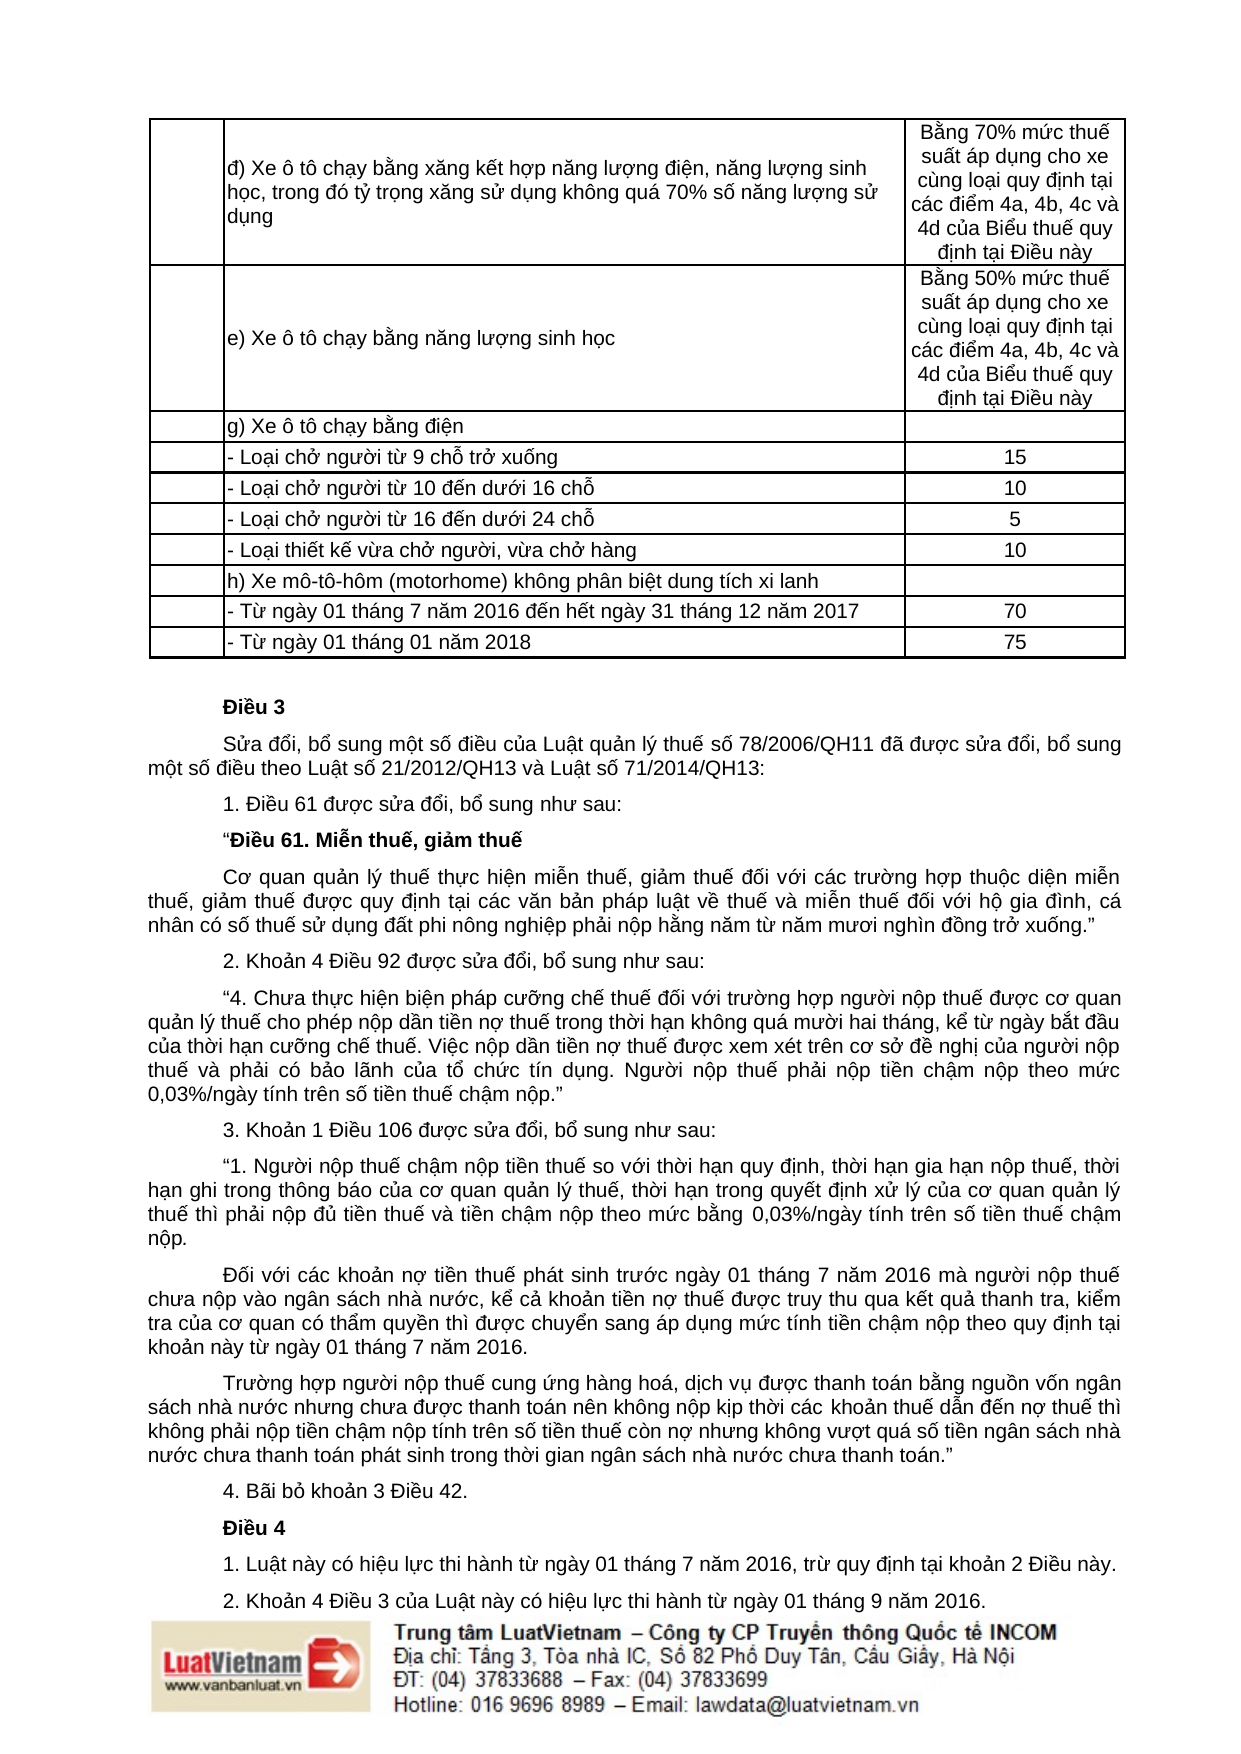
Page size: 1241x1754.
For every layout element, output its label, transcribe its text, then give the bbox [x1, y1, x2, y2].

table_cell [151, 266, 223, 410]
table_cell 5 [906, 504, 1124, 533]
text Đối với các khoản nợ tiền thuế phát sinh trước ngày 01 tháng 7 năm 2016 mà người nộp thuế chưa nộp vào ngân sách nhà nước, kể cả khoản tiền nợ thuế được truy thu qua kết quả thanh tra, kiểm tra của cơ quan có thẩm quyền thì được chuyển sang áp dụng mức tính tiền chậm nộp theo quy định tại khoản này từ ngày 01 tháng 7 năm 2016. [148, 1263, 1122, 1358]
text Điều 4 [148, 1516, 1122, 1540]
text Cơ quan quản lý thuế thực hiện miễn thuế, giảm thuế đối với các trường hợp thuộc diện miễn thuế, giảm thuế được quy định tại các văn bản pháp luật về thuế và miễn thuế đối với hộ gia đình, cá nhân có số thuế sử dụng đất phi nông nghiệp phải nộp hằng năm từ năm mươi nghìn đồng trở xuống.” [148, 865, 1122, 937]
text 2. Khoản 4 Điều 92 được sửa đổi, bổ sung như sau: [148, 949, 1122, 973]
table_cell [151, 504, 223, 533]
table_cell - Từ ngày 01 tháng 7 năm 2016 đến hết ngày 31 tháng 12 năm 2017 [225, 597, 904, 626]
table_cell g) Xe ô tô chạy bằng điện [225, 412, 904, 441]
text 1. Luật này có hiệu lực thi hành từ ngày 01 tháng 7 năm 2016, trừ quy định tại khoản 2 Điều này. [148, 1552, 1122, 1576]
text 2. Khoản 4 Điều 3 của Luật này có hiệu lực thi hành từ ngày 01 tháng 9 năm 2016. [148, 1589, 1122, 1613]
table_cell [151, 474, 223, 502]
table_cell [151, 628, 223, 656]
table_cell - Loại chở người từ 9 chỗ trở xuống [225, 443, 904, 471]
table_cell Bằng 70% mức thuế suất áp dụng cho xe cùng loại quy định tại các điểm 4a, 4b, 4c và 4d của Biểu thuế quy định tại Điều này [906, 120, 1124, 264]
table_cell 70 [906, 597, 1124, 626]
table_cell - Từ ngày 01 tháng 01 năm 2018 [225, 628, 904, 656]
table_cell 15 [906, 443, 1124, 471]
table_cell [151, 566, 223, 595]
text 3. Khoản 1 Điều 106 được sửa đổi, bổ sung như sau: [148, 1118, 1122, 1142]
table_cell 10 [906, 474, 1124, 502]
table_cell e) Xe ô tô chạy bằng năng lượng sinh học [225, 266, 904, 410]
table_cell đ) Xe ô tô chạy bằng xăng kết hợp năng lượng điện, năng lượng sinh học, trong đó tỷ trọng xăng sử dụng không quá 70% số năng lượng sử dụng [225, 120, 904, 264]
table_cell [151, 443, 223, 471]
table_cell [906, 566, 1124, 595]
table_cell 10 [906, 535, 1124, 564]
table_cell - Loại thiết kế vừa chở người, vừa chở hàng [225, 535, 904, 564]
text Điều 3 [148, 695, 1122, 719]
table_cell - Loại chở người từ 10 đến dưới 16 chỗ [225, 474, 904, 502]
table_cell Bằng 50% mức thuế suất áp dụng cho xe cùng loại quy định tại các điểm 4a, 4b, 4c và 4d của Biểu thuế quy định tại Điều này [906, 266, 1124, 410]
table_cell [151, 412, 223, 441]
text “Điều 61. Miễn thuế, giảm thuế [148, 828, 1122, 852]
text 4. Bãi bỏ khoản 3 Điều 42. [148, 1479, 1122, 1503]
picture [147, 1615, 1087, 1731]
table_cell [151, 535, 223, 564]
table_cell [151, 120, 223, 264]
text 1. Điều 61 được sửa đổi, bổ sung như sau: [148, 792, 1122, 816]
table_cell [906, 412, 1124, 441]
text Trường hợp người nộp thuế cung ứng hàng hoá, dịch vụ được thanh toán bằng nguồn vốn ngân sách nhà nước nhưng chưa được thanh toán nên không nộp kịp thời các khoản thuế dẫn đến nợ thuế thì không phải nộp tiền chậm nộp tính trên số tiền thuế còn nợ nhưng không vượt quá số tiền ngân sách nhà nước chưa thanh toán phát sinh trong thời gian ngân sách nhà nước chưa thanh toán.” [148, 1371, 1122, 1467]
table_cell [151, 597, 223, 626]
table_cell - Loại chở người từ 16 đến dưới 24 chỗ [225, 504, 904, 533]
text “1. Người nộp thuế chậm nộp tiền thuế so với thời hạn quy định, thời hạn gia hạn nộp thuế, thời hạn ghi trong thông báo của cơ quan quản lý thuế, thời hạn trong quyết định xử lý của cơ quan quản lý thuế thì phải nộp đủ tiền thuế và tiền chậm nộp theo mức bằng 0,03%/ngày tính trên số tiền thuế chậm nộp. [148, 1154, 1122, 1250]
table_cell h) Xe mô-tô-hôm (motorhome) không phân biệt dung tích xi lanh [225, 566, 904, 595]
table_cell 75 [906, 628, 1124, 656]
text “4. Chưa thực hiện biện pháp cưỡng chế thuế đối với trường hợp người nộp thuế được cơ quan quản lý thuế cho phép nộp dần tiền nợ thuế trong thời hạn không quá mười hai tháng, kể từ ngày bắt đầu của thời hạn cưỡng chế thuế. Việc nộp dần tiền nợ thuế được xem xét trên cơ sở đề nghị của người nộp thuế và phải có bảo lãnh của tổ chức tín dụng. Người nộp thuế phải nộp tiền chậm nộp theo mức 0,03%/ngày tính trên số tiền thuế chậm nộp.” [148, 986, 1122, 1105]
text Sửa đổi, bổ sung một số điều của Luật quản lý thuế số 78/2006/QH11 đã được sửa đổi, bổ sung một số điều theo Luật số 21/2012/QH13 và Luật số 71/2014/QH13: [148, 731, 1122, 779]
